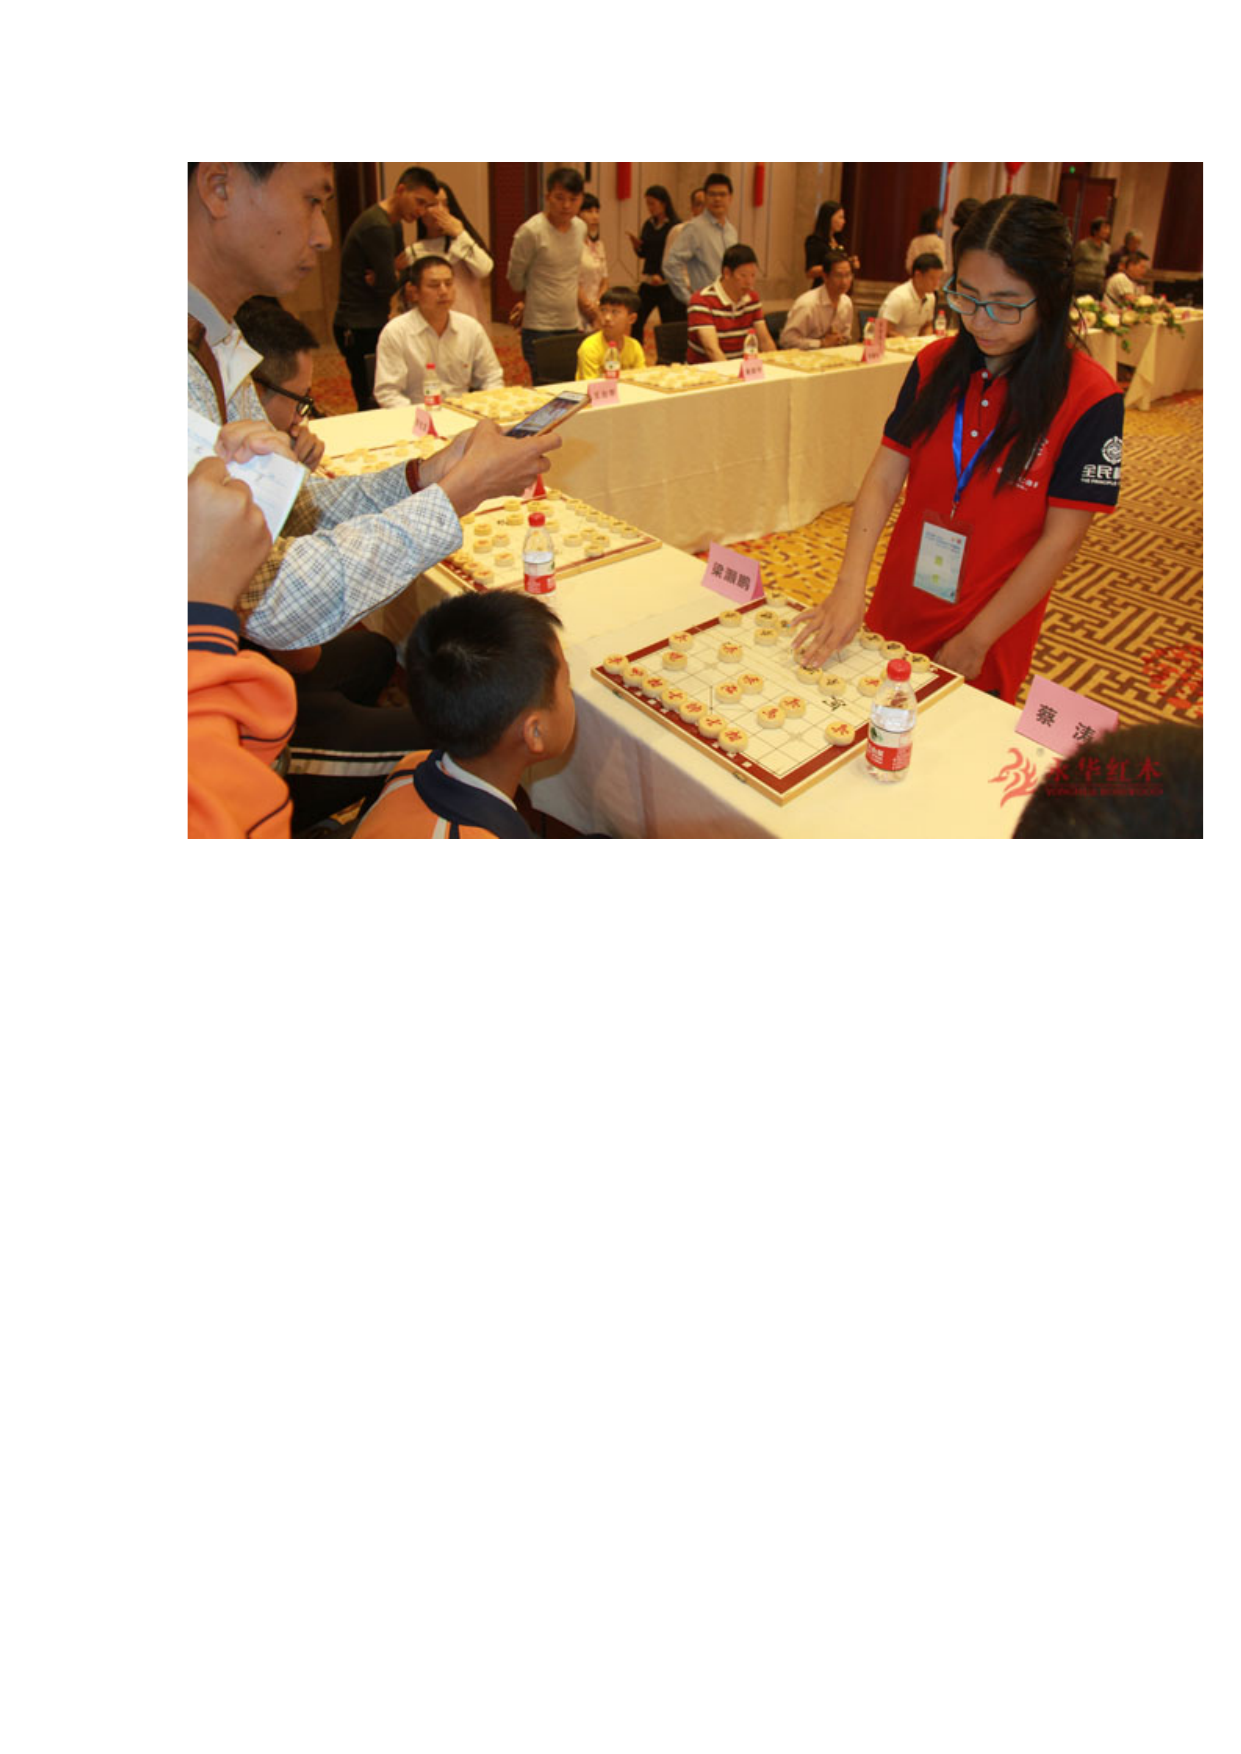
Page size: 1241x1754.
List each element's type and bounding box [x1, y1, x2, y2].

picture [187, 162, 1204, 839]
